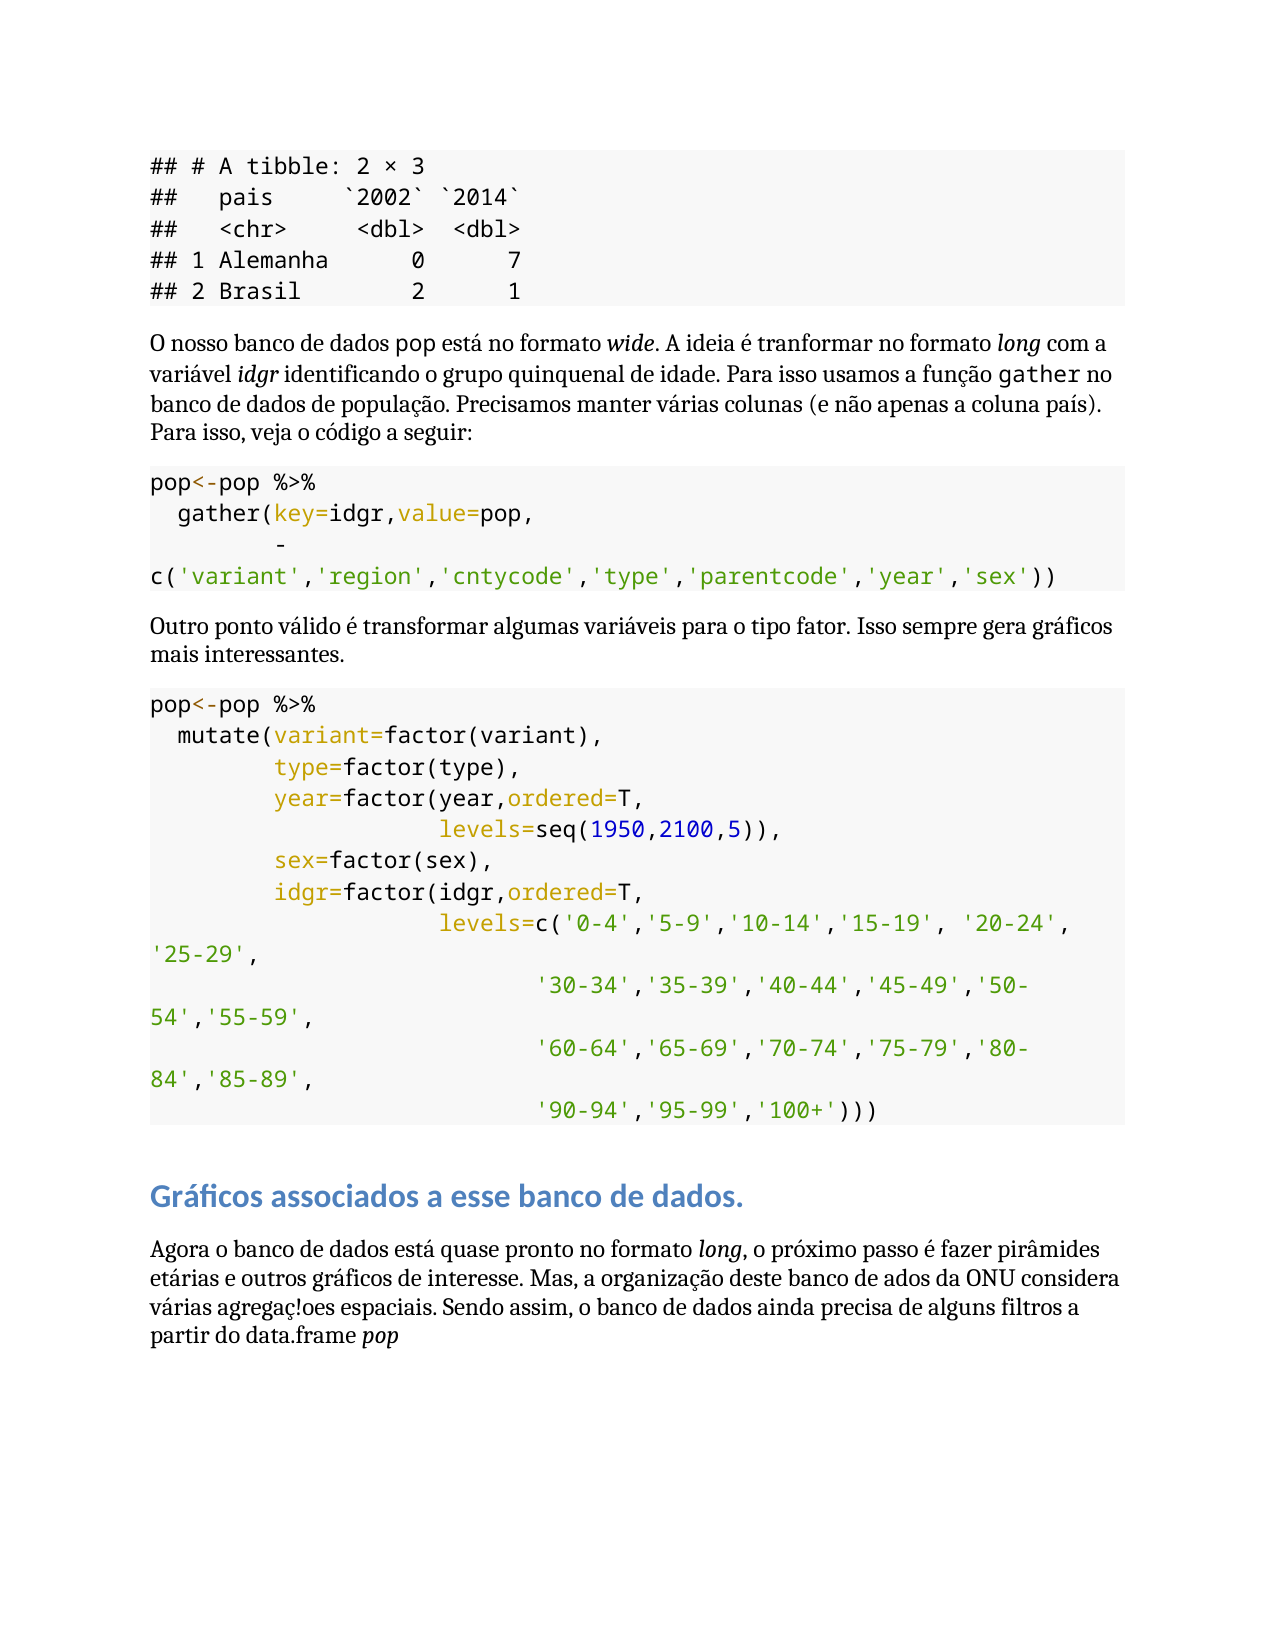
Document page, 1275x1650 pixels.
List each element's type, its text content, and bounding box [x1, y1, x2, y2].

text O nosso banco de dados pop está no formato wide. A ideia é tranformar no formato long com a variável idgr identificando o grupo quinquenal de idade. Para isso usamos a função gather no banco de dados de população. Precisamos manter várias colunas (e não apenas a coluna país). Para isso, veja o código a seguir: [150, 327, 1125, 447]
text pop<-pop %>% mutate(variant=factor(variant), type=factor(type), year=factor(year,ordered=T, levels=seq(1950,2100,5)), sex=factor(sex), idgr=factor(idgr,ordered=T, levels=c('0-4','5-9','10-14','15-19', '20-24', '25-29', '30-34','35-39','40-44','45-49','50-54','55-59', '60-64','65-69','70-74','75-79','80-84','85-89', '90-94','95-99','100+'))) [260, 688, 1125, 1125]
text pop<-pop %>% gather(key=idgr,value=pop, -c('variant','region','cntycode','type','parentcode','year','sex')) [150, 466, 1125, 591]
subtitle Gráficos associados a esse banco de dados. [150, 1175, 1125, 1216]
text ## # A tibble: 2 × 3 ## pais `2002` `2014` ## <chr> <dbl> <dbl> ## 1 Alemanha 0 7 ## 2 Brasil 2 1 [150, 150, 1125, 306]
text Agora o banco de dados está quase pronto no formato long, o próximo passo é fazer pirâmides etárias e outros gráficos de interesse. Mas, a organização deste banco de ados da ONU considera várias agregaç!oes espaciais. Sendo assim, o banco de dados ainda precisa de alguns filtros a partir do data.frame pop [150, 1235, 1125, 1350]
text Outro ponto válido é transformar algumas variáveis para o tipo fator. Isso sempre gera gráficos mais interessantes. [150, 612, 1125, 669]
